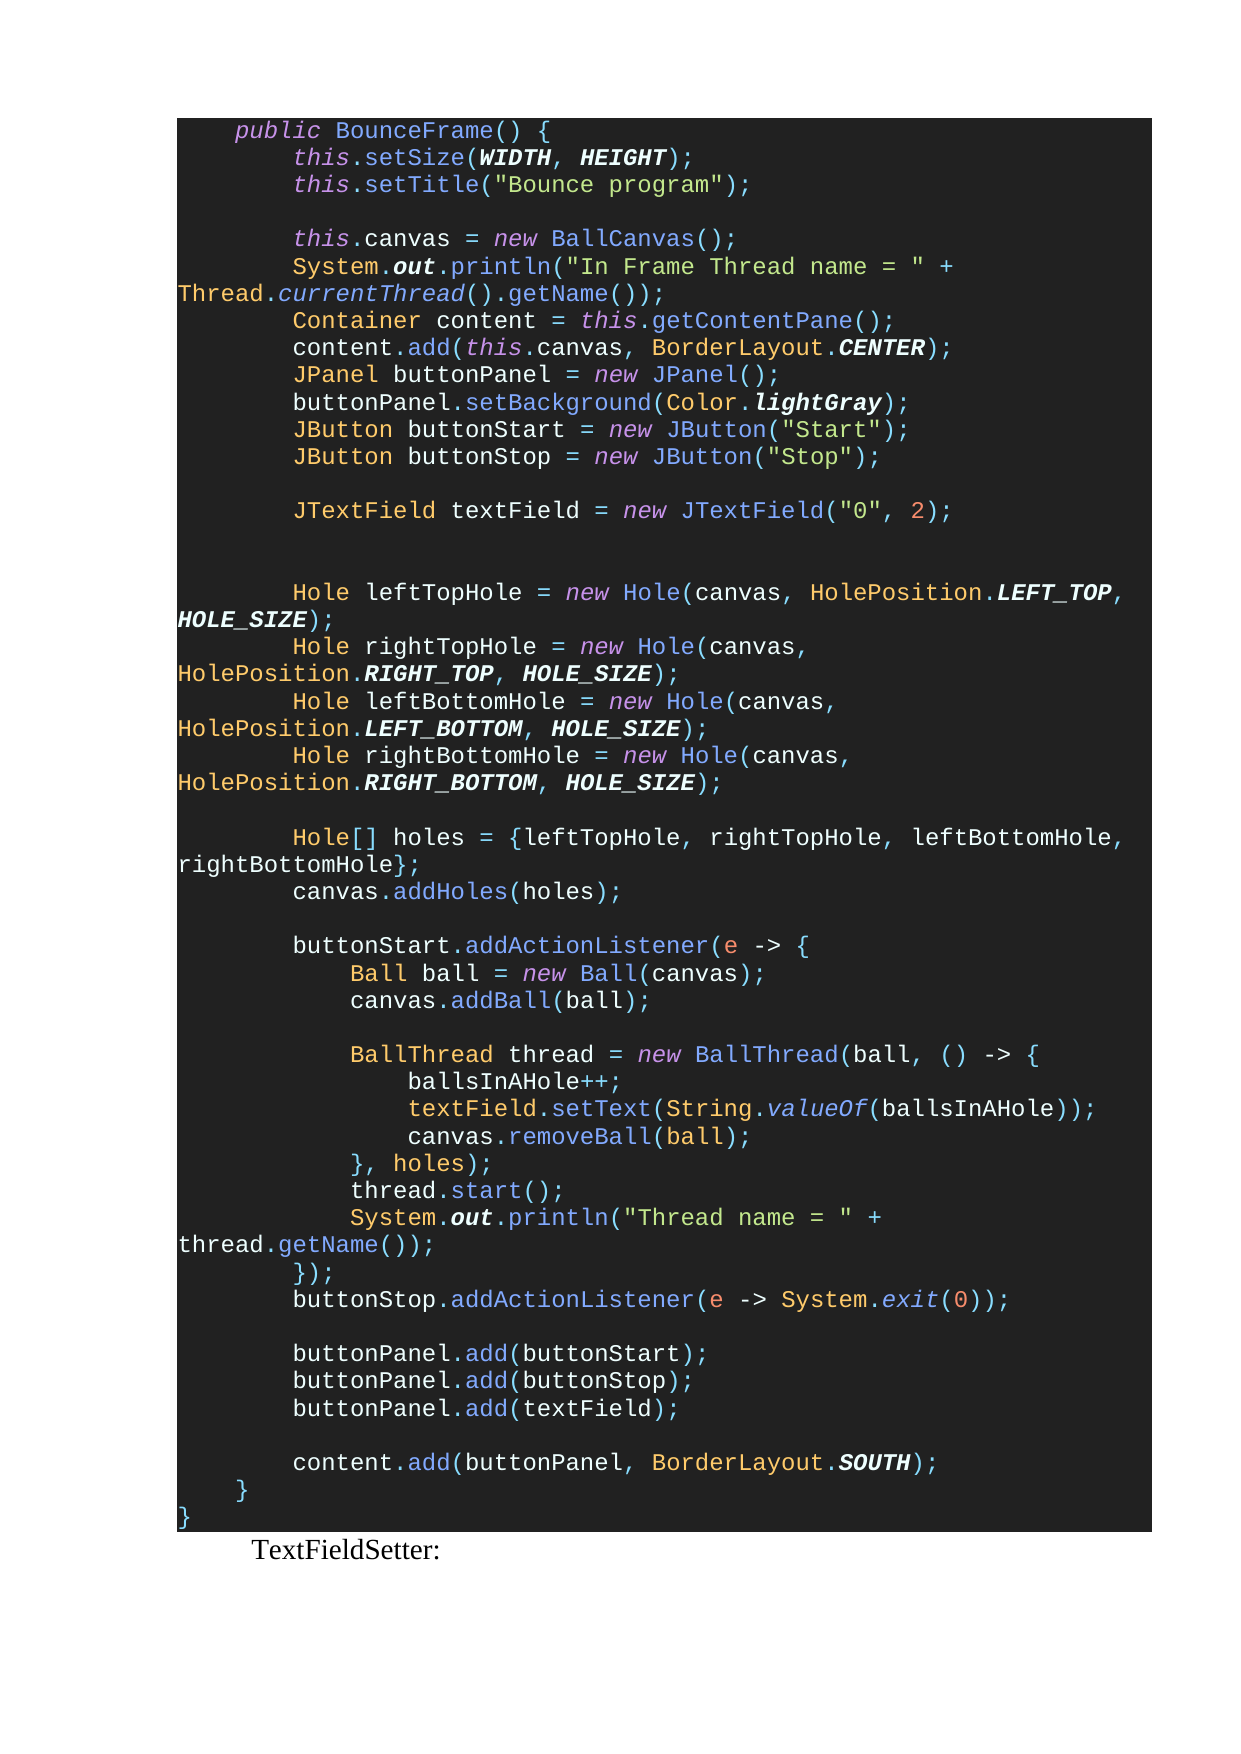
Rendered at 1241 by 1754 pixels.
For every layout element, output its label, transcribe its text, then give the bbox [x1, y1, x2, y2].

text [177, 118, 1152, 1532]
text TextFieldSetter: [177, 1532, 1152, 1565]
